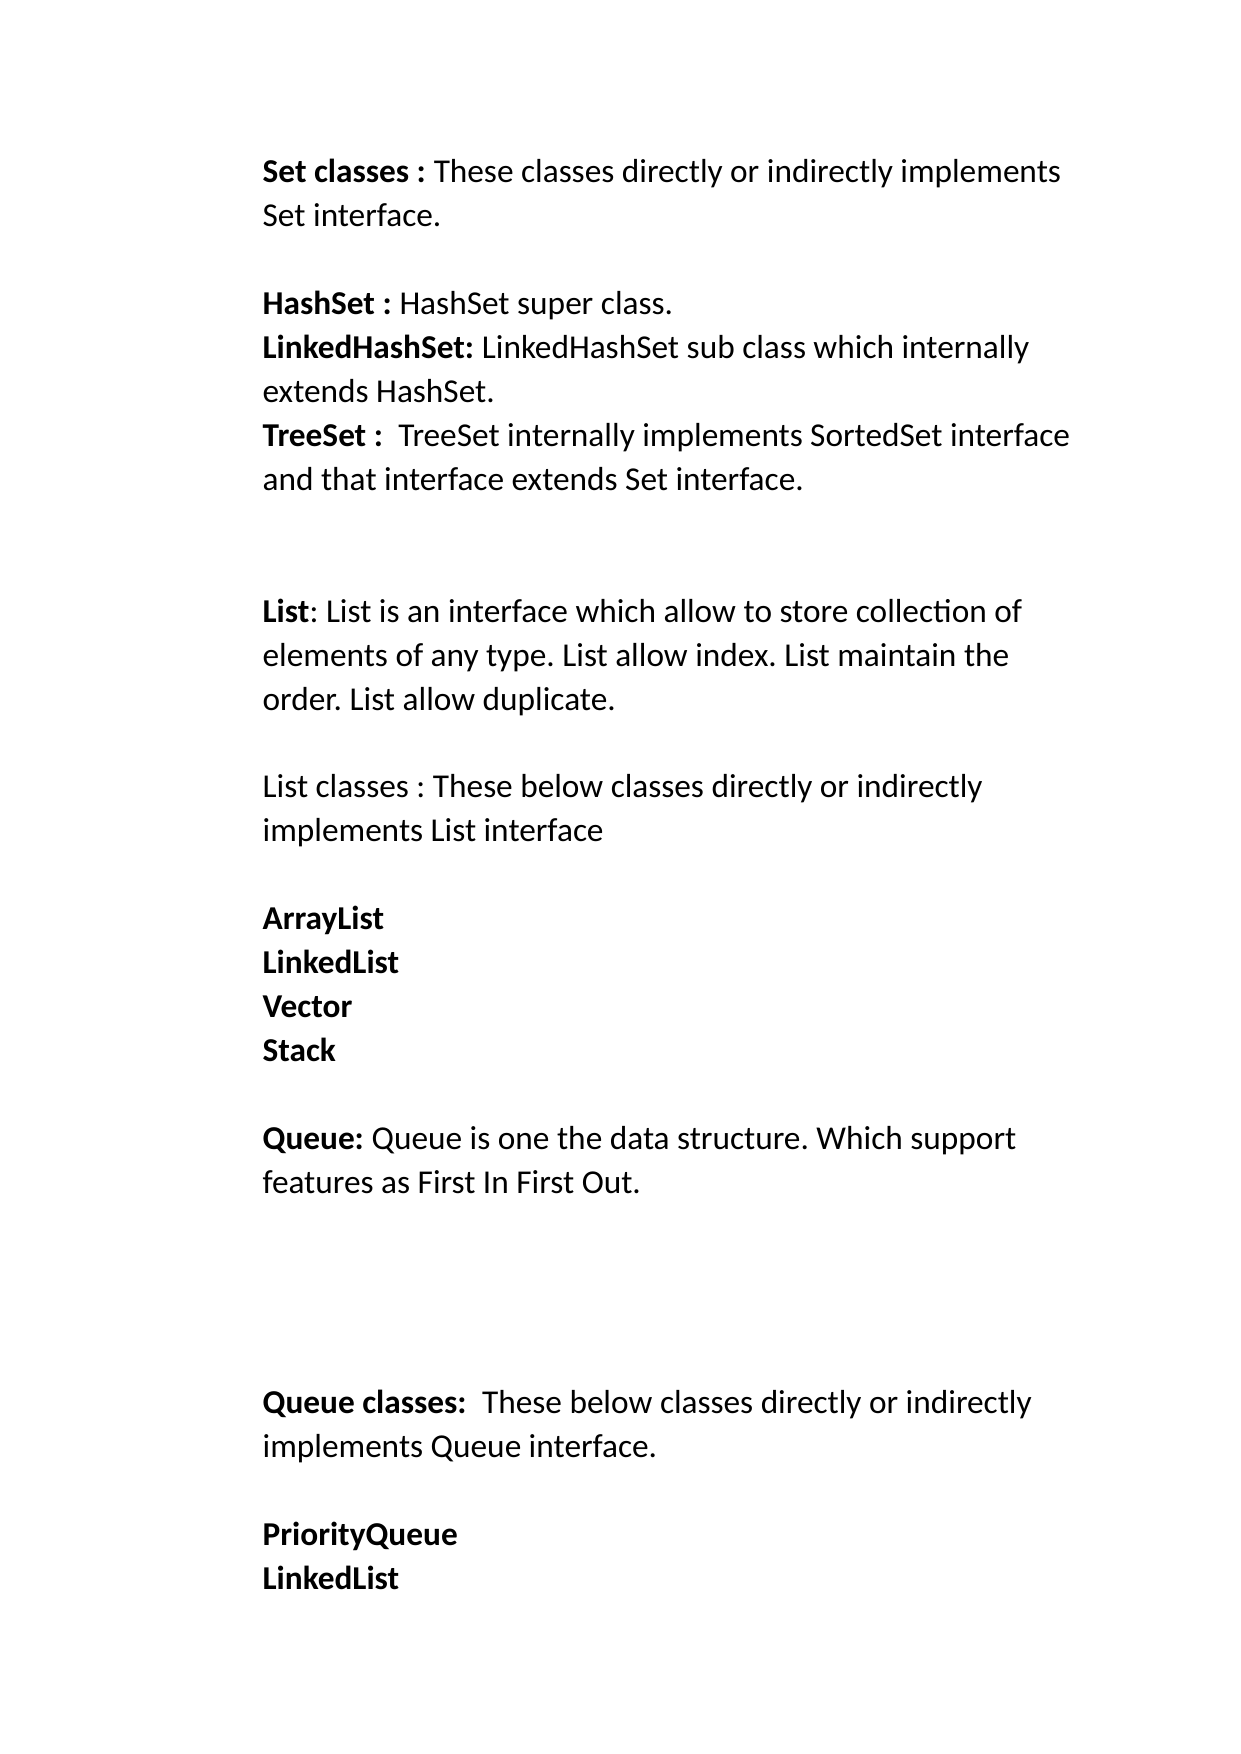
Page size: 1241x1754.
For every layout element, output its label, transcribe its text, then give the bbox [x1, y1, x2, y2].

list Queue classes: These below classes directly or indirectly implements Queue interface. [262, 1381, 1090, 1466]
list Vector [262, 985, 1090, 1026]
list Queue: Queue is one the data structure. Which support features as First In First Out. [262, 1117, 1090, 1202]
list LinkedHashSet: LinkedHashSet sub class which internally extends HashSet. [262, 326, 1090, 411]
list List: List is an interface which allow to store collection of elements of any type. List allow index. List maintain the order. List allow duplicate. [262, 589, 1090, 718]
list TreeSet : TreeSet internally implements SortedSet interface and that interface extends Set interface. [262, 414, 1090, 498]
list HashSet : HashSet super class. [262, 282, 1090, 323]
list ArrayList [262, 897, 1090, 938]
list LinkedList [262, 1557, 1090, 1597]
list Stack [262, 1029, 1090, 1070]
list List classes : These below classes directly or indirectly implements List interface [262, 765, 1090, 850]
list PriorityQueue [262, 1513, 1090, 1553]
list Set classes : These classes directly or indirectly implements Set interface. [262, 150, 1090, 235]
list LinkedList [262, 941, 1090, 982]
